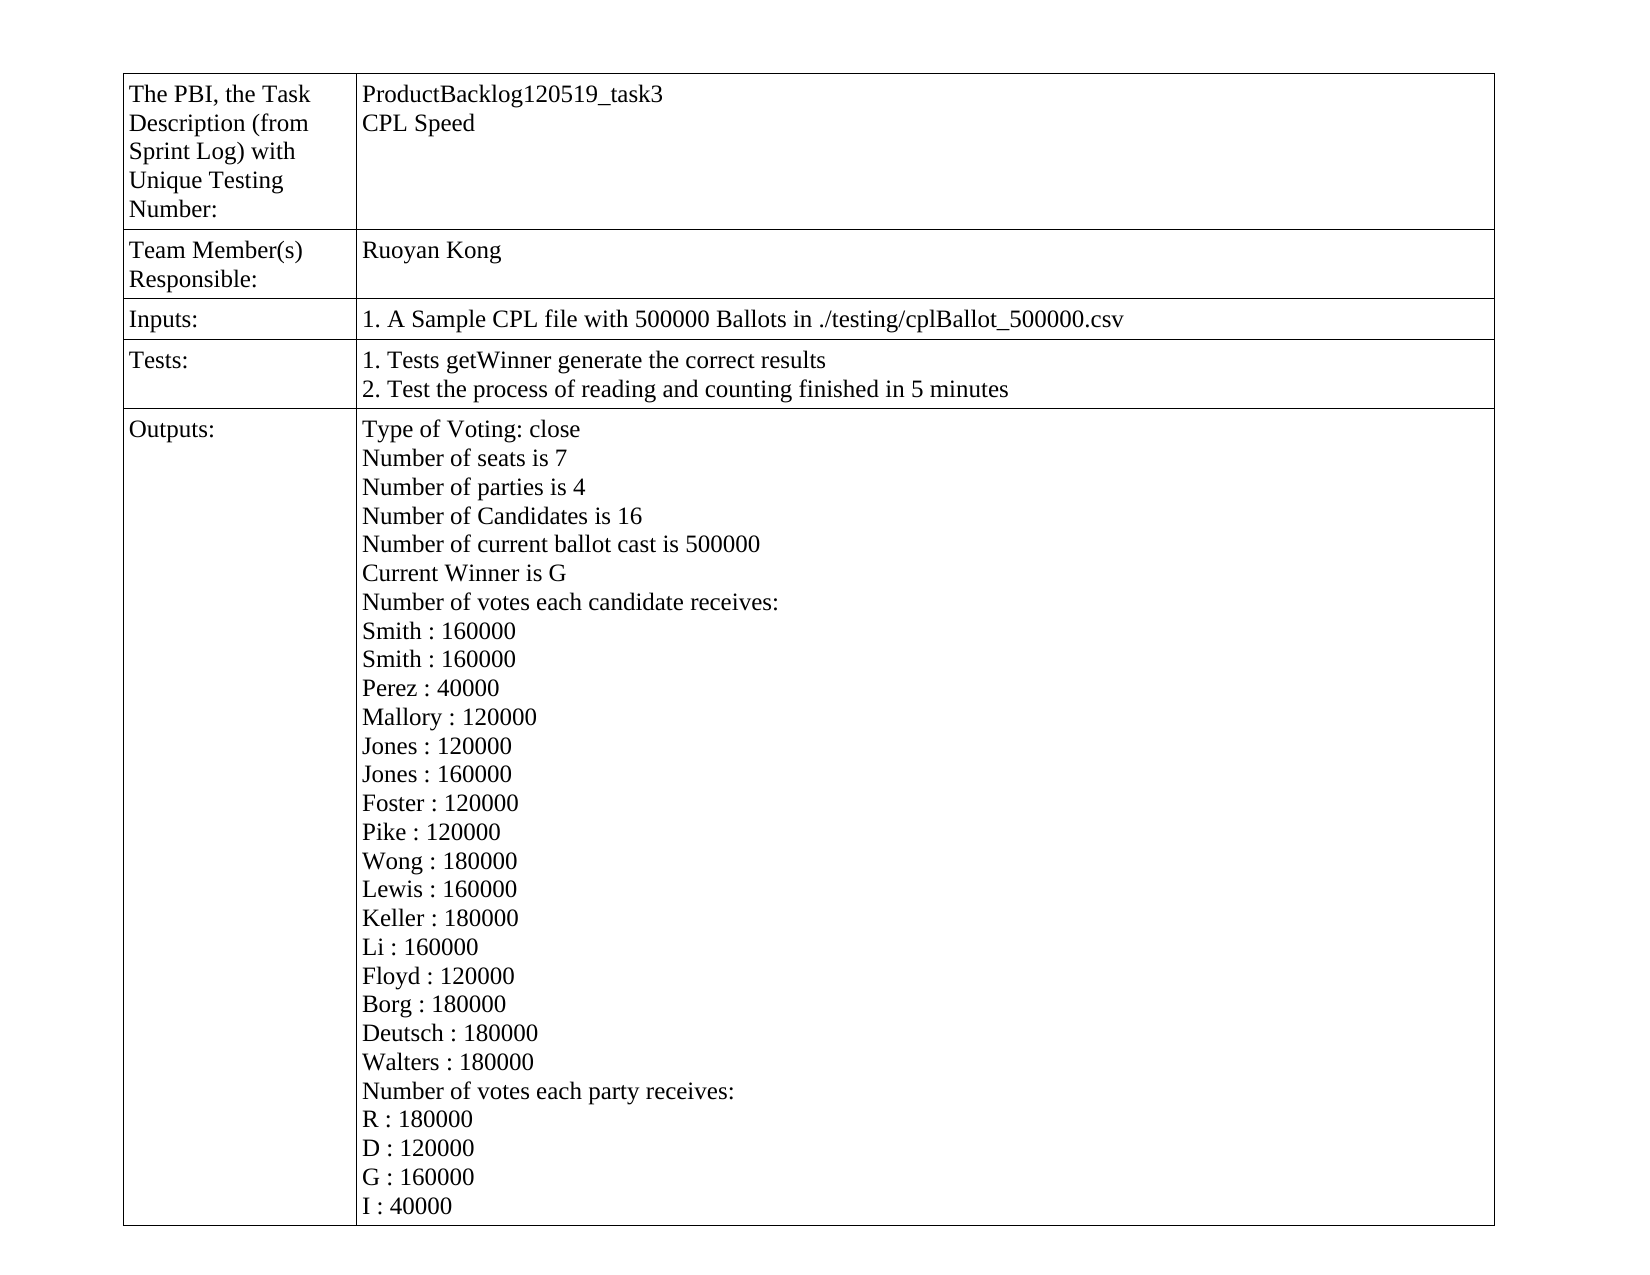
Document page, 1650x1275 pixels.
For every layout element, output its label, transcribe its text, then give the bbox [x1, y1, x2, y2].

table_header The PBI, the Task Description (from Sprint Log) with Unique Testing Number: [124, 74, 356, 229]
table_cell 1. Tests getWinner generate the correct results 2. Test the process of reading and counting finished in 5 minutes [357, 340, 1494, 408]
table_cell Ruoyan Kong [357, 230, 1494, 298]
table_cell Tests: [124, 340, 356, 408]
table_cell 1. A Sample CPL file with 500000 Ballots in ./testing/cplBallot_500000.csv [357, 299, 1494, 339]
table_cell Team Member(s) Responsible: [124, 230, 356, 298]
table_cell Inputs: [124, 299, 356, 339]
table_cell Outputs: [124, 409, 356, 1225]
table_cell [357, 409, 1494, 1225]
table_header ProductBacklog120519_task3 CPL Speed [357, 74, 1494, 229]
